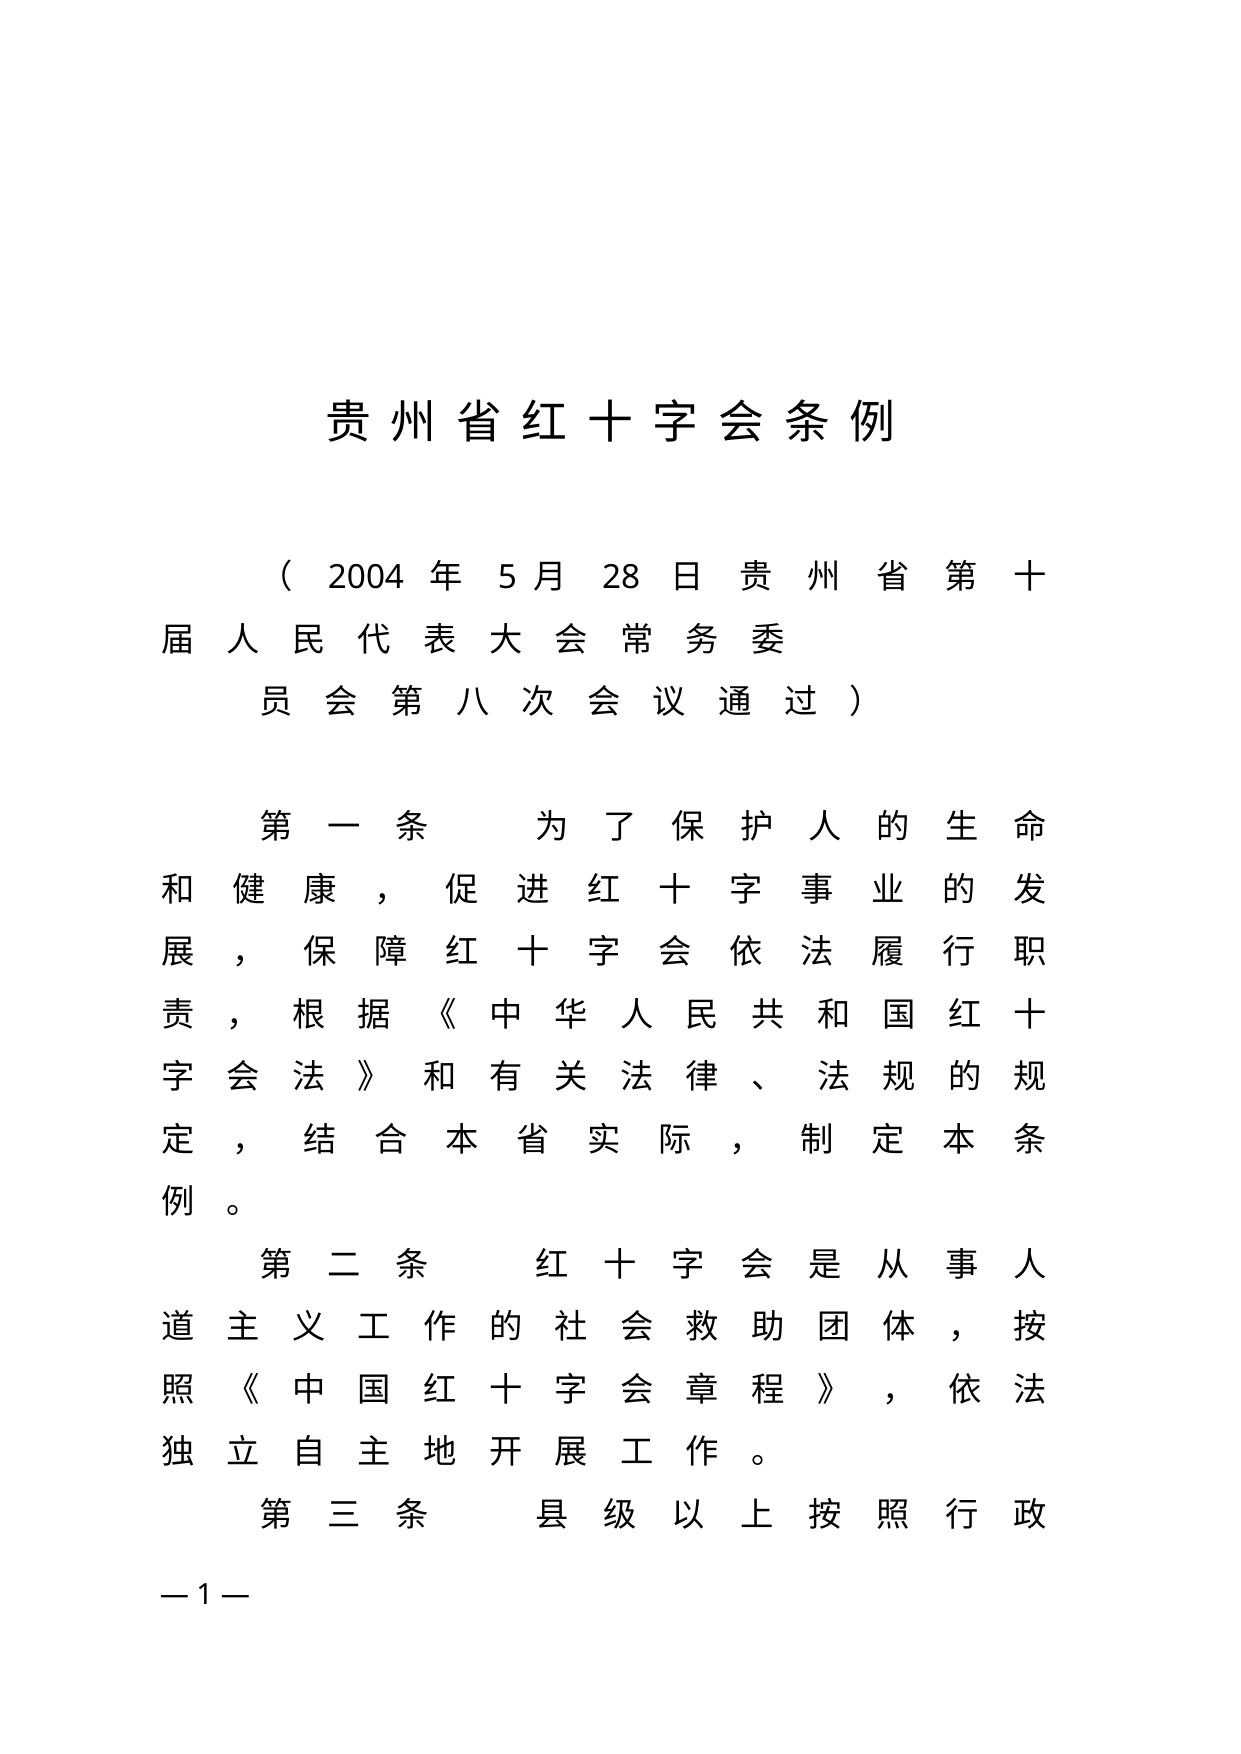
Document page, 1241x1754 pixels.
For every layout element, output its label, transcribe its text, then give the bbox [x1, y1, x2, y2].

text 员会第八次会议通过） [161, 668, 1079, 731]
text 第二条 红十字会是从事人道主义工作的社会救助团体，按照《中国红十字会章程》，依法独立自主地开展工作。 [161, 1231, 1079, 1481]
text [161, 1481, 1079, 1543]
text 第一条 为了保护人的生命和健康，促进红十字事业的发展，保障红十字会依法履行职责，根据《中华人民共和国红十字会法》和有关法律、法规的规定，结合本省实际，制定本条例。 [161, 793, 1079, 1231]
text （2004年5月28日贵州省第十届人民代表大会常务委 [161, 543, 1079, 668]
text 贵州省红十字会条例 [161, 356, 1079, 481]
